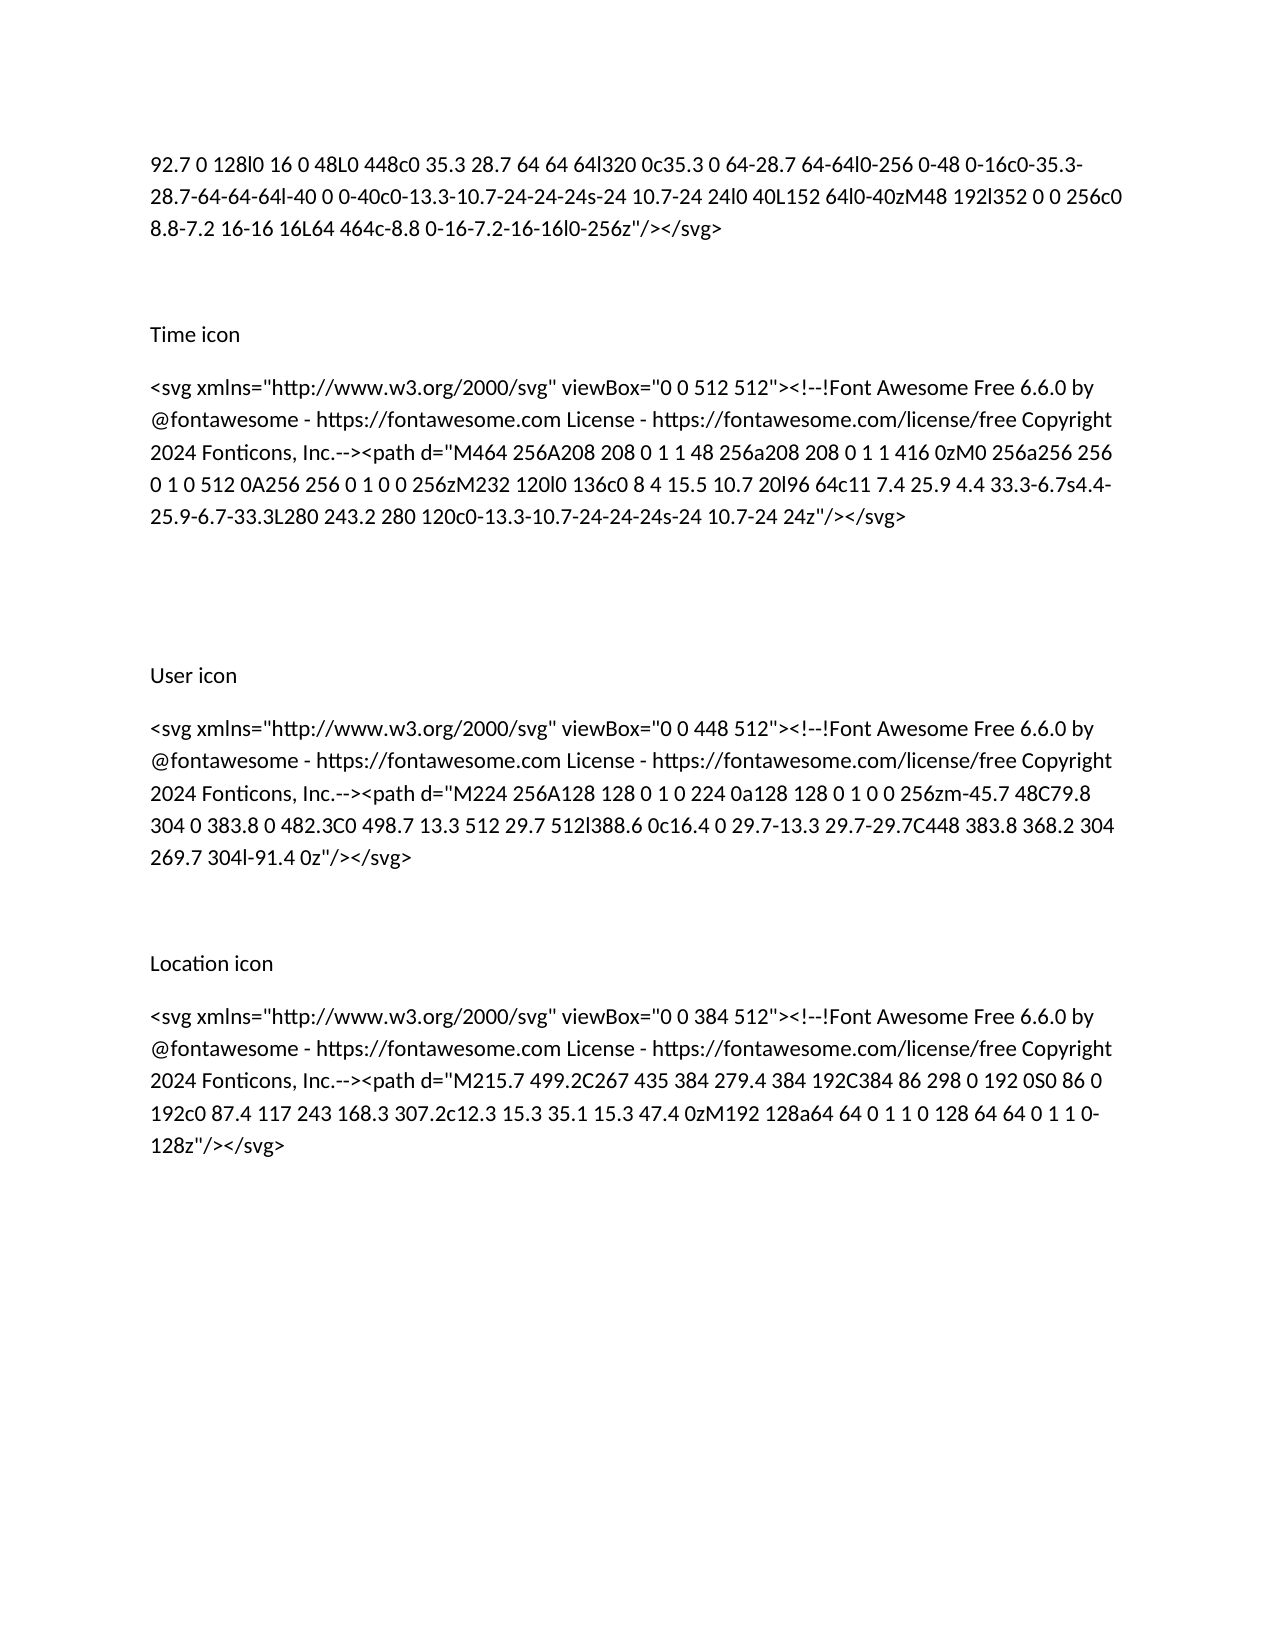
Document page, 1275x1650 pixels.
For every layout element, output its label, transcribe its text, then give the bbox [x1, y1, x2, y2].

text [150, 150, 1125, 242]
text <svg xmlns="http://www.w3.org/2000/svg" viewBox="0 0 448 512"><!--!Font Awesome Free 6.6.0 by @fontawesome - https://fontawesome.com License - https://fontawesome.com/license/free Copyright 2024 Fonticons, Inc.--><path d="M224 256A128 128 0 1 0 224 0a128 128 0 1 0 0 256zm-45.7 48C79.8 304 0 383.8 0 482.3C0 498.7 13.3 512 29.7 512l388.6 0c16.4 0 29.7-13.3 29.7-29.7C448 383.8 368.2 304 269.7 304l-91.4 0z"/></svg> [150, 714, 1125, 871]
text Location icon [150, 949, 1125, 977]
text <svg xmlns="http://www.w3.org/2000/svg" viewBox="0 0 512 512"><!--!Font Awesome Free 6.6.0 by @fontawesome - https://fontawesome.com License - https://fontawesome.com/license/free Copyright 2024 Fonticons, Inc.--><path d="M464 256A208 208 0 1 1 48 256a208 208 0 1 1 416 0zM0 256a256 256 0 1 0 512 0A256 256 0 1 0 0 256zM232 120l0 136c0 8 4 15.5 10.7 20l96 64c11 7.4 25.9 4.4 33.3-6.7s4.4-25.9-6.7-33.3L280 243.2 280 120c0-13.3-10.7-24-24-24s-24 10.7-24 24z"/></svg> [150, 373, 1125, 530]
text User icon [150, 661, 1125, 689]
text Time icon [150, 320, 1125, 348]
text <svg xmlns="http://www.w3.org/2000/svg" viewBox="0 0 384 512"><!--!Font Awesome Free 6.6.0 by @fontawesome - https://fontawesome.com License - https://fontawesome.com/license/free Copyright 2024 Fonticons, Inc.--><path d="M215.7 499.2C267 435 384 279.4 384 192C384 86 298 0 192 0S0 86 0 192c0 87.4 117 243 168.3 307.2c12.3 15.3 35.1 15.3 47.4 0zM192 128a64 64 0 1 1 0 128 64 64 0 1 1 0-128z"/></svg> [150, 1002, 1125, 1159]
